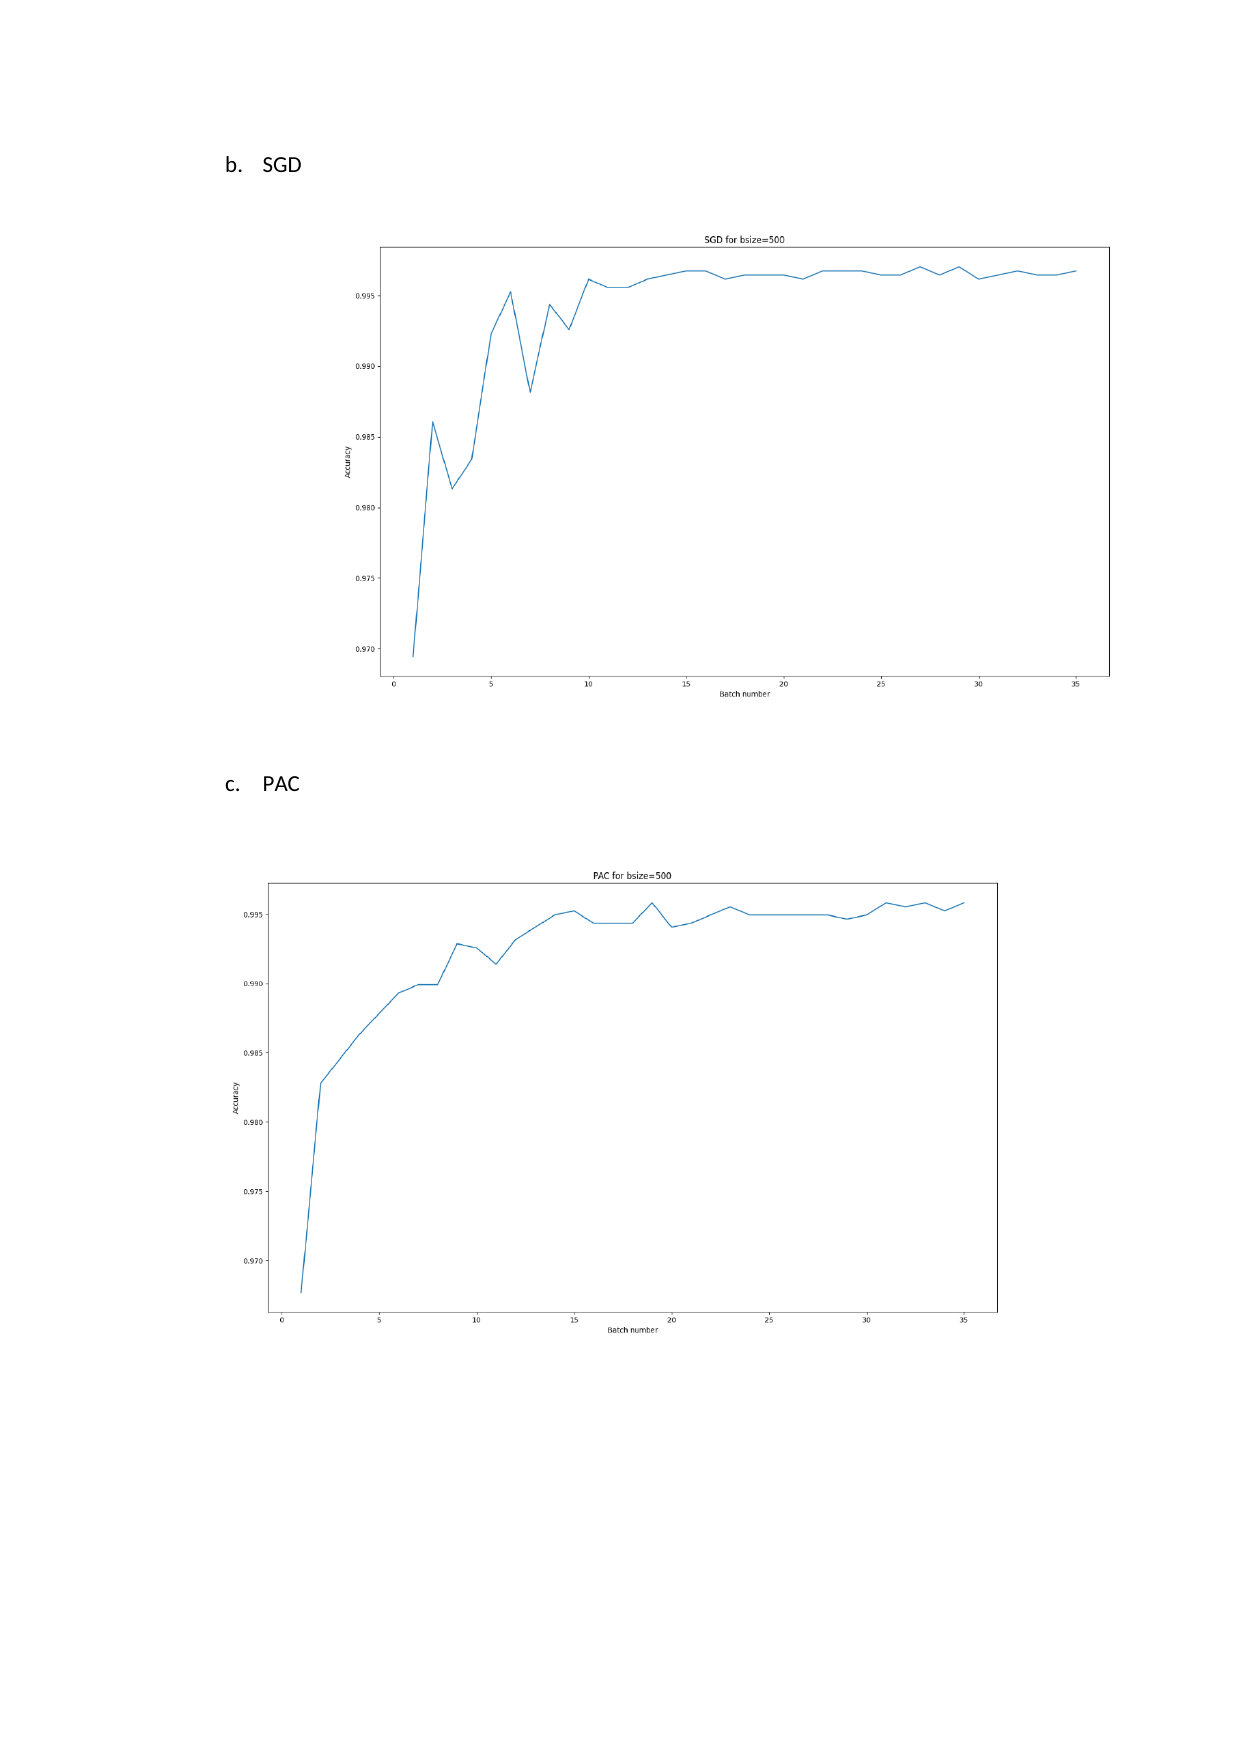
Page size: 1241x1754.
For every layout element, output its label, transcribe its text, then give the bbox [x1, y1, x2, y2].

picture [262, 180, 1203, 737]
picture [150, 816, 1091, 1373]
list SGD [225, 150, 1090, 178]
list PAC [225, 769, 1090, 797]
